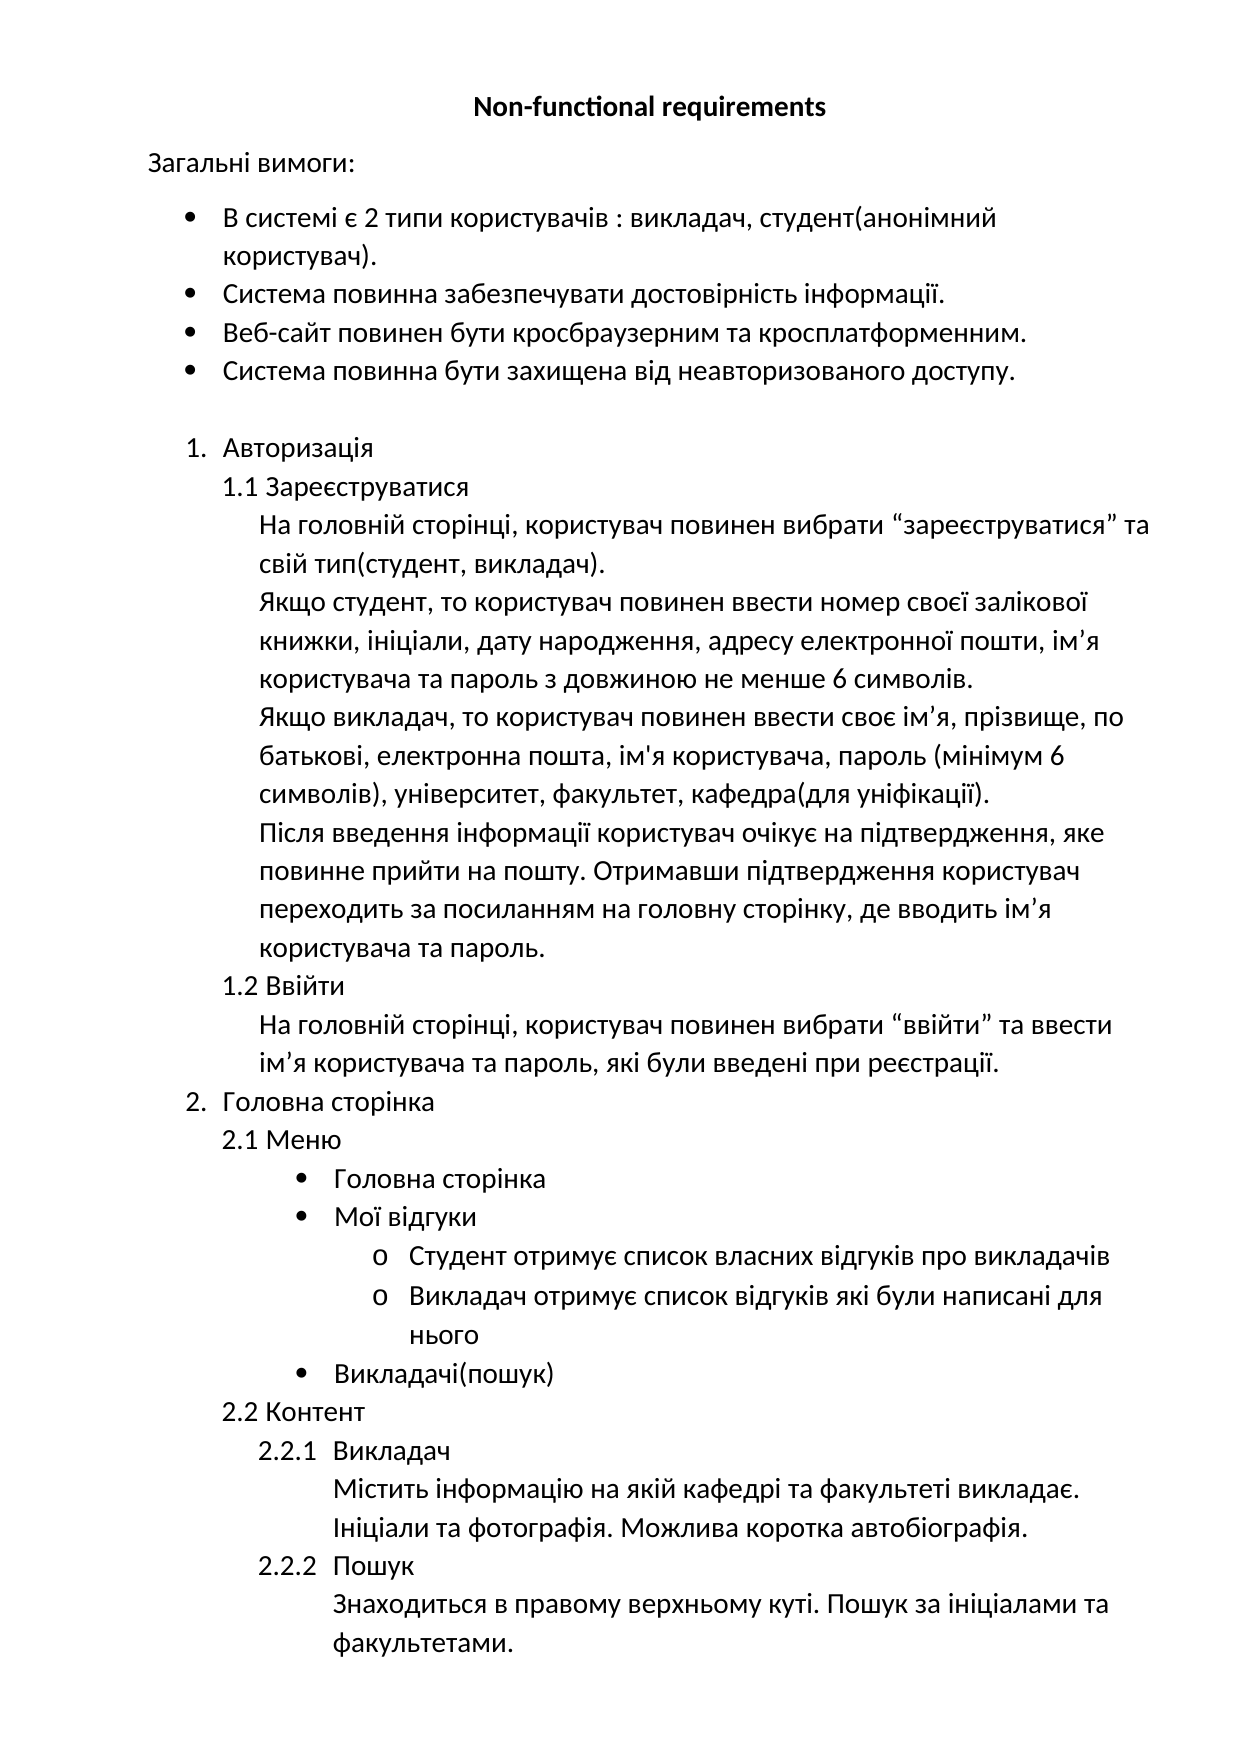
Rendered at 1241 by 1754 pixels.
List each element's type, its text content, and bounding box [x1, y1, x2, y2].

list Веб-сайт повинен бути кросбраузерним та кросплатформенним. [185, 314, 1152, 350]
list Якщо студент, то користувач повинен ввести номер своєї залікової книжки, ініціали, дату народження, адресу електронної пошти, ім’я користувача та пароль з довжиною не менше 6 символів. [259, 583, 1152, 696]
list Якщо викладач, то користувач повинен ввести своє ім’я, прізвище, по батькові, електронна пошта, ім'я користувача, пароль (мінімум 6 символів), університет, факультет, кафедра(для уніфікації). [259, 698, 1152, 811]
list Мої відгуки [296, 1198, 1152, 1234]
list Авторизація [185, 429, 1152, 465]
list Система повинна забезпечувати достовірність інформації. [185, 276, 1152, 311]
list Ввійти [221, 967, 1152, 1003]
list Контент [221, 1393, 1152, 1429]
list В системі є 2 типи користувачів : викладач, студент(анонімний користувач). [185, 199, 1152, 273]
text Загальні вимоги: [148, 144, 1152, 179]
list Система повинна бути захищена від неавторизованого доступу. [185, 352, 1152, 388]
list Головна сторінка [185, 1083, 1152, 1118]
list Меню [221, 1121, 1152, 1157]
list Студент отримує список власних відгуків про викладачів [371, 1237, 1152, 1274]
list Викладач отримує список відгуків які були написані для нього [371, 1277, 1152, 1352]
text Non-functional requirements [148, 88, 1152, 124]
list На головній сторінці, користувач повинен вибрати “ввійти” та ввести ім’я користувача та пароль, які були введені при реєстрації. [259, 1006, 1152, 1080]
list Після введення інформації користувач очікує на підтвердження, яке повинне прийти на пошту. Отримавши підтвердження користувач переходить за посиланням на головну сторінку, де вводить ім’я користувача та пароль. [259, 814, 1152, 965]
list На головній сторінці, користувач повинен вибрати “зареєструватися” та свій тип(студент, викладач). [259, 506, 1152, 580]
list Викладач [258, 1432, 1152, 1467]
list Знаходиться в правому верхньому куті. Пошук за ініціалами та факультетами. [333, 1586, 1152, 1659]
list Викладачі(пошук) [296, 1355, 1152, 1391]
list Зареєструватися [221, 468, 1152, 503]
list Містить інформацію на якій кафедрі та факультеті викладає. Ініціали та фотографія. Можлива коротка автобіографія. [333, 1470, 1152, 1544]
list Головна сторінка [296, 1160, 1152, 1195]
list Пошук [258, 1547, 1152, 1583]
